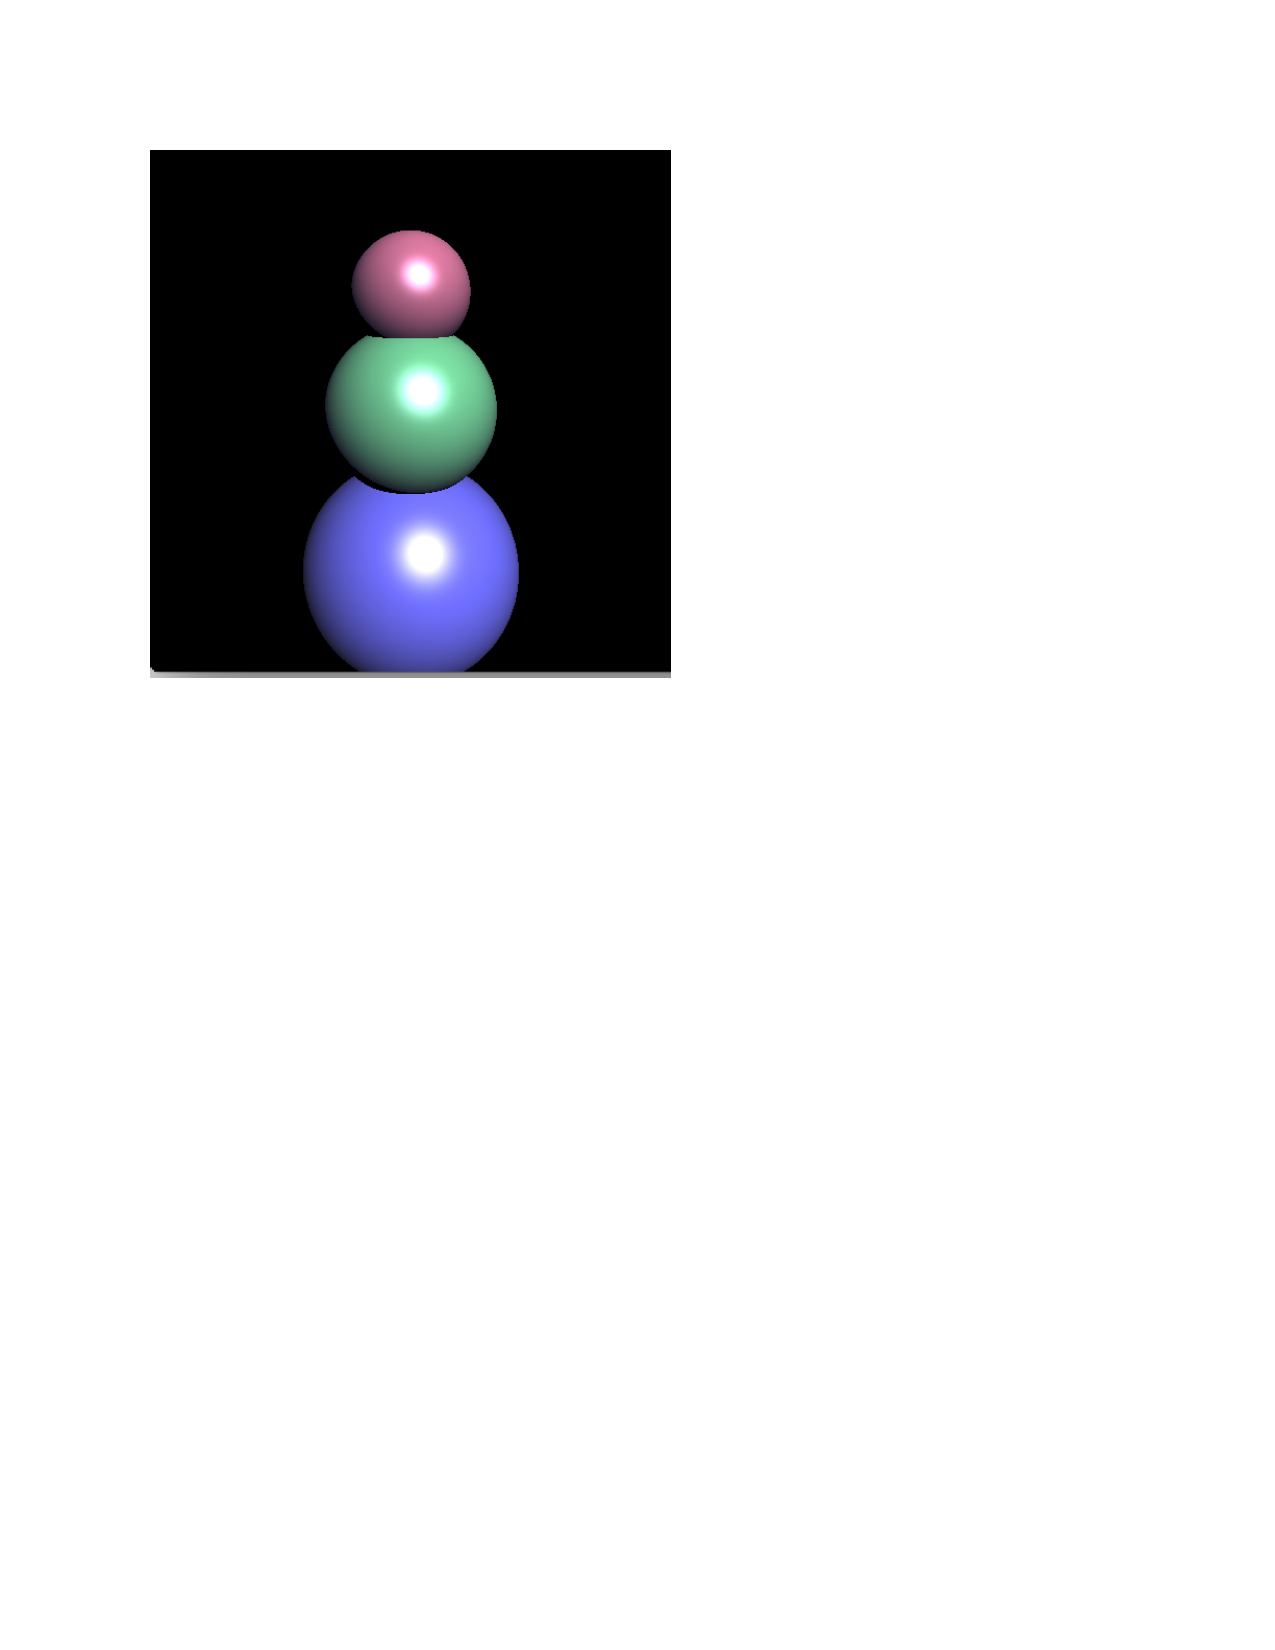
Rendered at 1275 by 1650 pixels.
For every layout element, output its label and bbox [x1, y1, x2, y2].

picture [150, 150, 671, 678]
